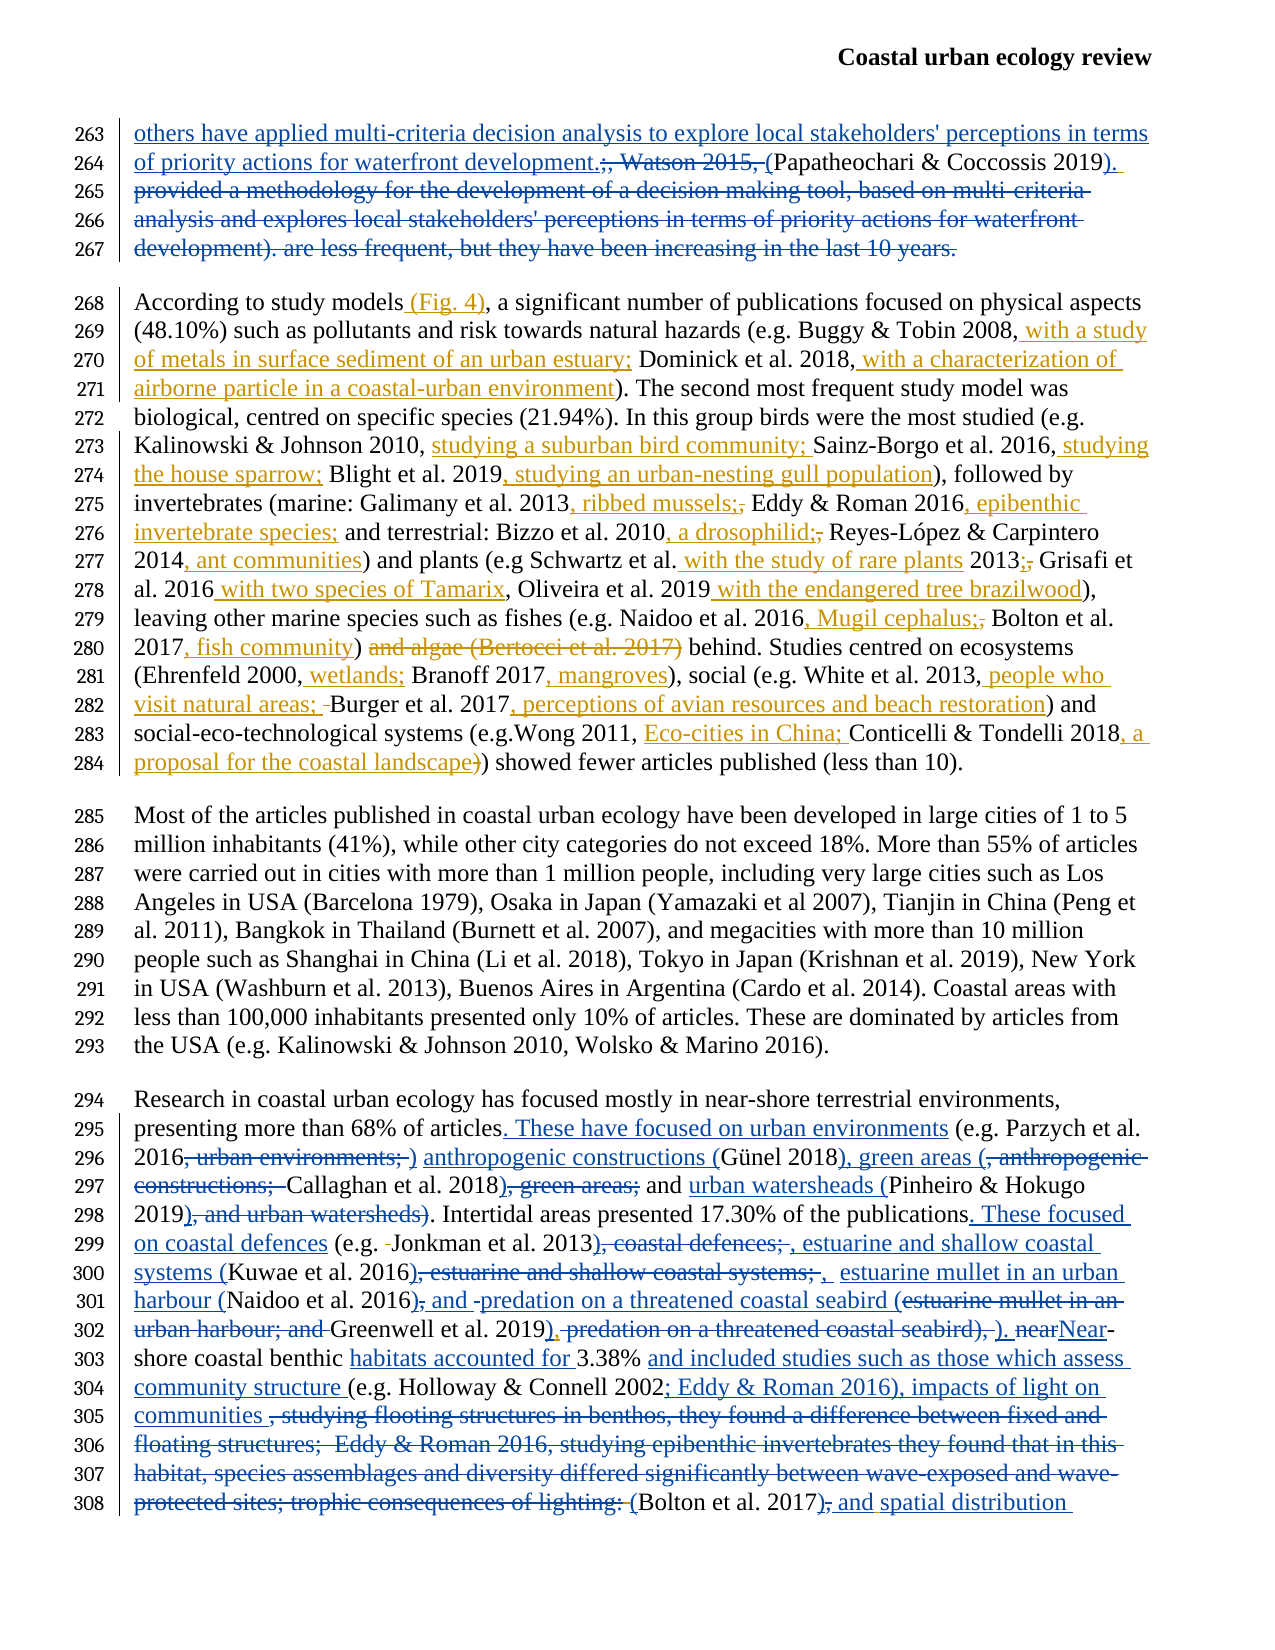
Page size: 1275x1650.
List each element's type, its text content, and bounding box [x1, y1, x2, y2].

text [133, 1084, 1152, 1516]
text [133, 118, 1152, 262]
text Most of the articles published in coastal urban ecology have been developed in large cities of 1 to 5 million inhabitants (41%), while other city categories do not exceed 18%. More than 55% of articles were carried out in cities with more than 1 million people, including very large cities such as Los Angeles in USA (Barcelona 1979), Osaka in Japan (Yamazaki et al 2007), Tianjin in China (Peng et al. 2011), Bangkok in Thailand (Burnett et al. 2007), and megacities with more than 10 million people such as Shanghai in China (Li et al. 2018), Tokyo in Japan (Krishnan et al. 2019), New York in USA (Washburn et al. 2013), Buenos Aires in Argentina (Cardo et al. 2014). Coastal areas with less than 100,000 inhabitants presented only 10% of articles. These are dominated by articles from the USA (e.g. Kalinowski & Johnson 2010, Wolsko & Marino 2016). [133, 801, 1152, 1059]
text According to study models, a significant number of publications focused on physical aspects (48.10%) such as pollutants and risk towards natural hazards (e.g. Buggy & Tobin 2008, Dominick et al. 2018,). The second most frequent study model was biological, centred on specific species (21.94%). In this group birds were the most studied (e.g. Kalinowski & Johnson 2010, Sainz-Borgo et al. 2016, Blight et al. 2019), followed by invertebrates (marine: Galimany et al. 2013 Eddy & Roman 2016 and terrestrial: Bizzo et al. 2010 Reyes-López & Carpintero 2014) and plants (e.g Schwartz et al. 2013 Grisafi et al. 2016, Oliveira et al. 2019), leaving other marine species such as fishes (e.g. Naidoo et al. 2016 Bolton et al. 2017) behind. Studies centred on ecosystems (Ehrenfeld 2000, Branoff 2017), social (e.g. White et al. 2013,Burger et al. 2017) and social-eco-technological systems (e.g.Wong 2011, Conticelli & Tondelli 2018) showed fewer articles published (less than 10). [133, 287, 1152, 776]
